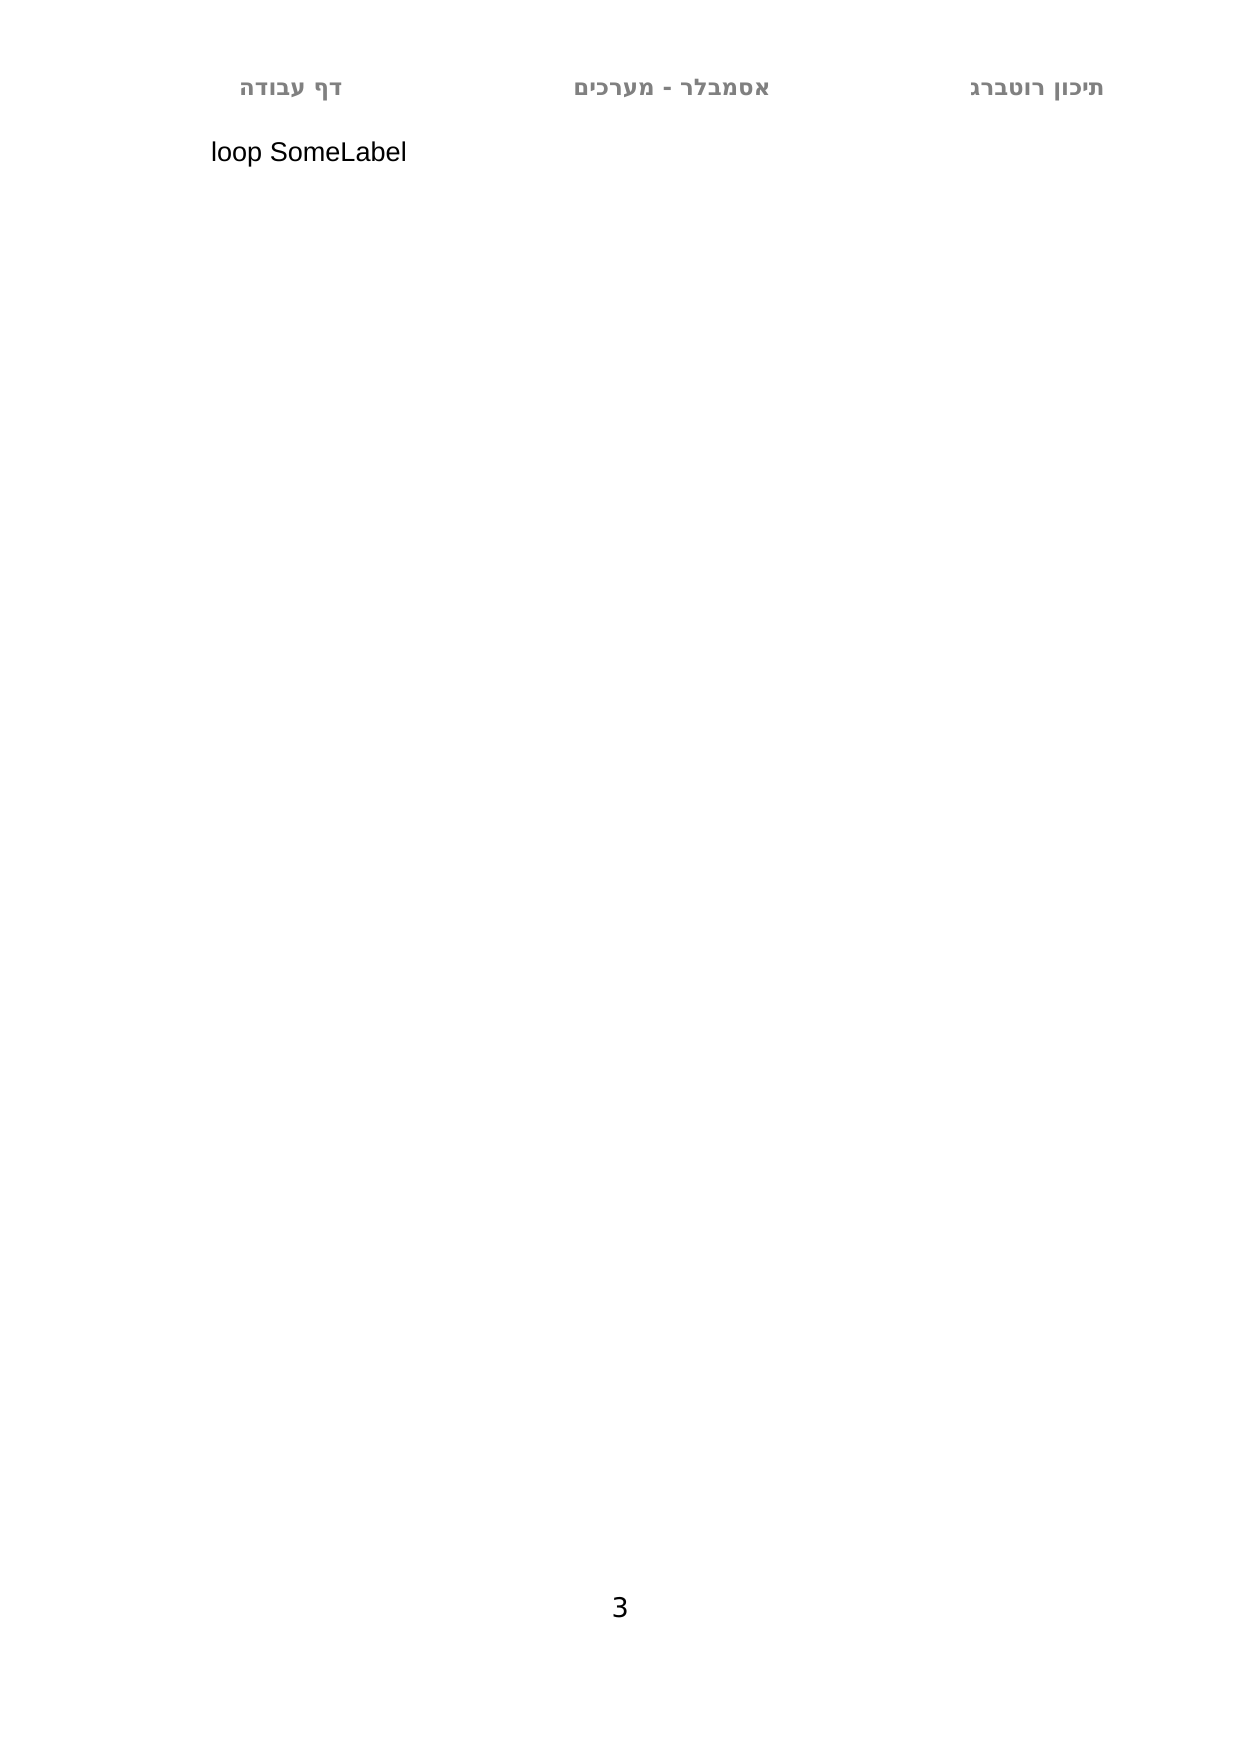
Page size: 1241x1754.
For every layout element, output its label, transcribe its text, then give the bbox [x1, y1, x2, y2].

text loop SomeLabel [211, 136, 1104, 167]
